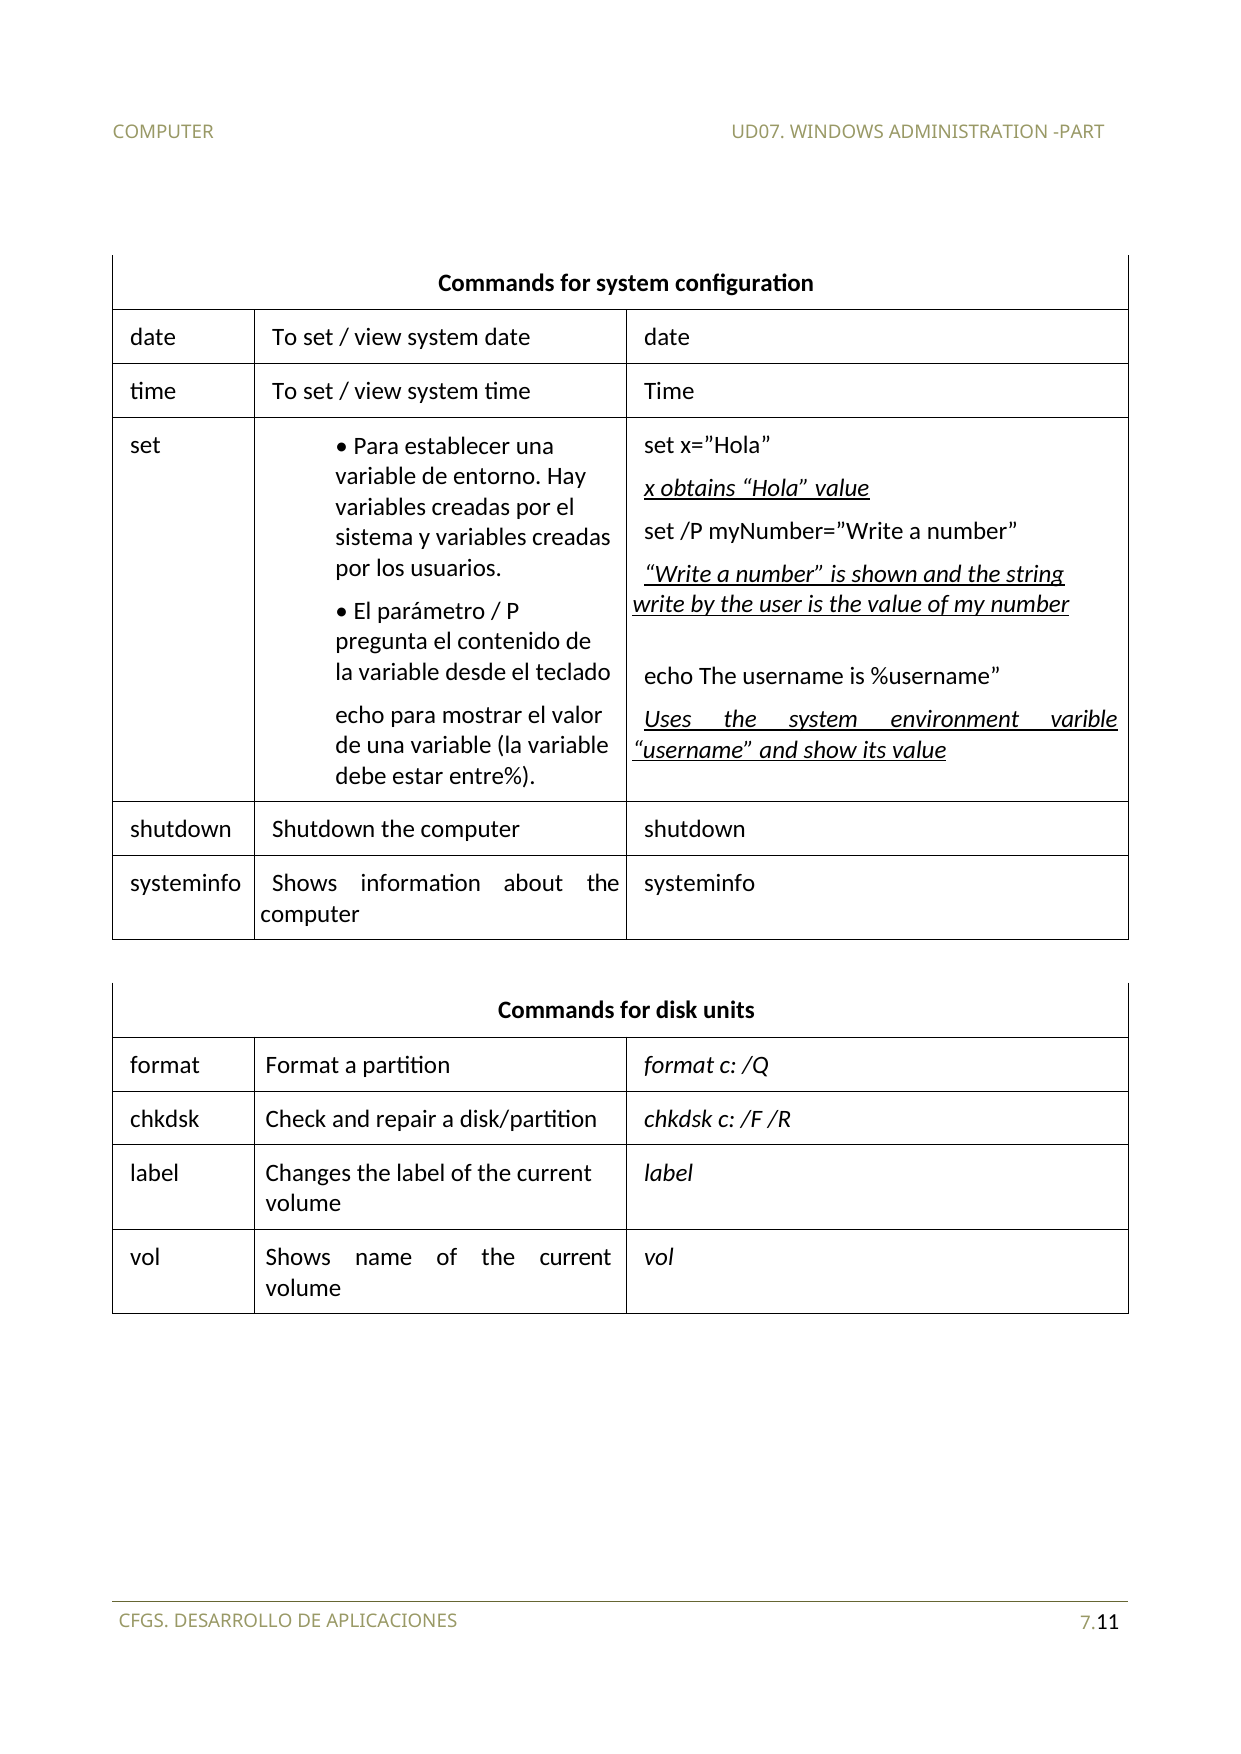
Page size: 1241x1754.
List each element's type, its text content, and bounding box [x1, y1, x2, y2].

table_cell Time [627, 364, 1128, 417]
table_cell set x=”Hola” x obtains “Hola” value set /P myNumber=”Write a number” “Write a number” is shown and the string write by the user is the value of my number echo The username is %username” Uses the system environment varible “username” and show its value [627, 418, 1128, 801]
table_cell set [113, 418, 254, 801]
table_cell Shutdown the computer [255, 802, 626, 855]
table_cell Shows information about the computer [255, 856, 626, 939]
table_cell format c: /Q [627, 1038, 1128, 1091]
table_cell chkdsk [113, 1092, 254, 1144]
table_cell systeminfo [627, 856, 1128, 939]
table_cell Shows name of the current volume [255, 1230, 626, 1313]
table_header Commands for system configuration [113, 255, 1128, 309]
table_cell chkdsk c: /F /R [627, 1092, 1128, 1144]
table_header Commands for disk units [113, 983, 1128, 1037]
table_cell label [113, 1145, 254, 1229]
table_cell vol [627, 1230, 1128, 1313]
table_cell To set / view system date [255, 310, 626, 363]
table_cell • Para establecer una variable de entorno. Hay variables creadas por el sistema y variables creadas por los usuarios. • El parámetro / P pregunta el contenido de la variable desde el teclado echo para mostrar el valor de una variable (la variable debe estar entre%). [255, 418, 626, 801]
table_cell Changes the label of the current volume [255, 1145, 626, 1229]
table_cell shutdown [627, 802, 1128, 855]
table_cell time [113, 364, 254, 417]
table_cell label [627, 1145, 1128, 1229]
table_cell To set / view system time [255, 364, 626, 417]
table_cell date [113, 310, 254, 363]
table_cell vol [113, 1230, 254, 1313]
table_cell Format a partition [255, 1038, 626, 1091]
table_cell format [113, 1038, 254, 1091]
table_cell shutdown [113, 802, 254, 855]
table_cell systeminfo [113, 856, 254, 939]
table_cell Check and repair a disk/partition [255, 1092, 626, 1144]
table_cell date [627, 310, 1128, 363]
